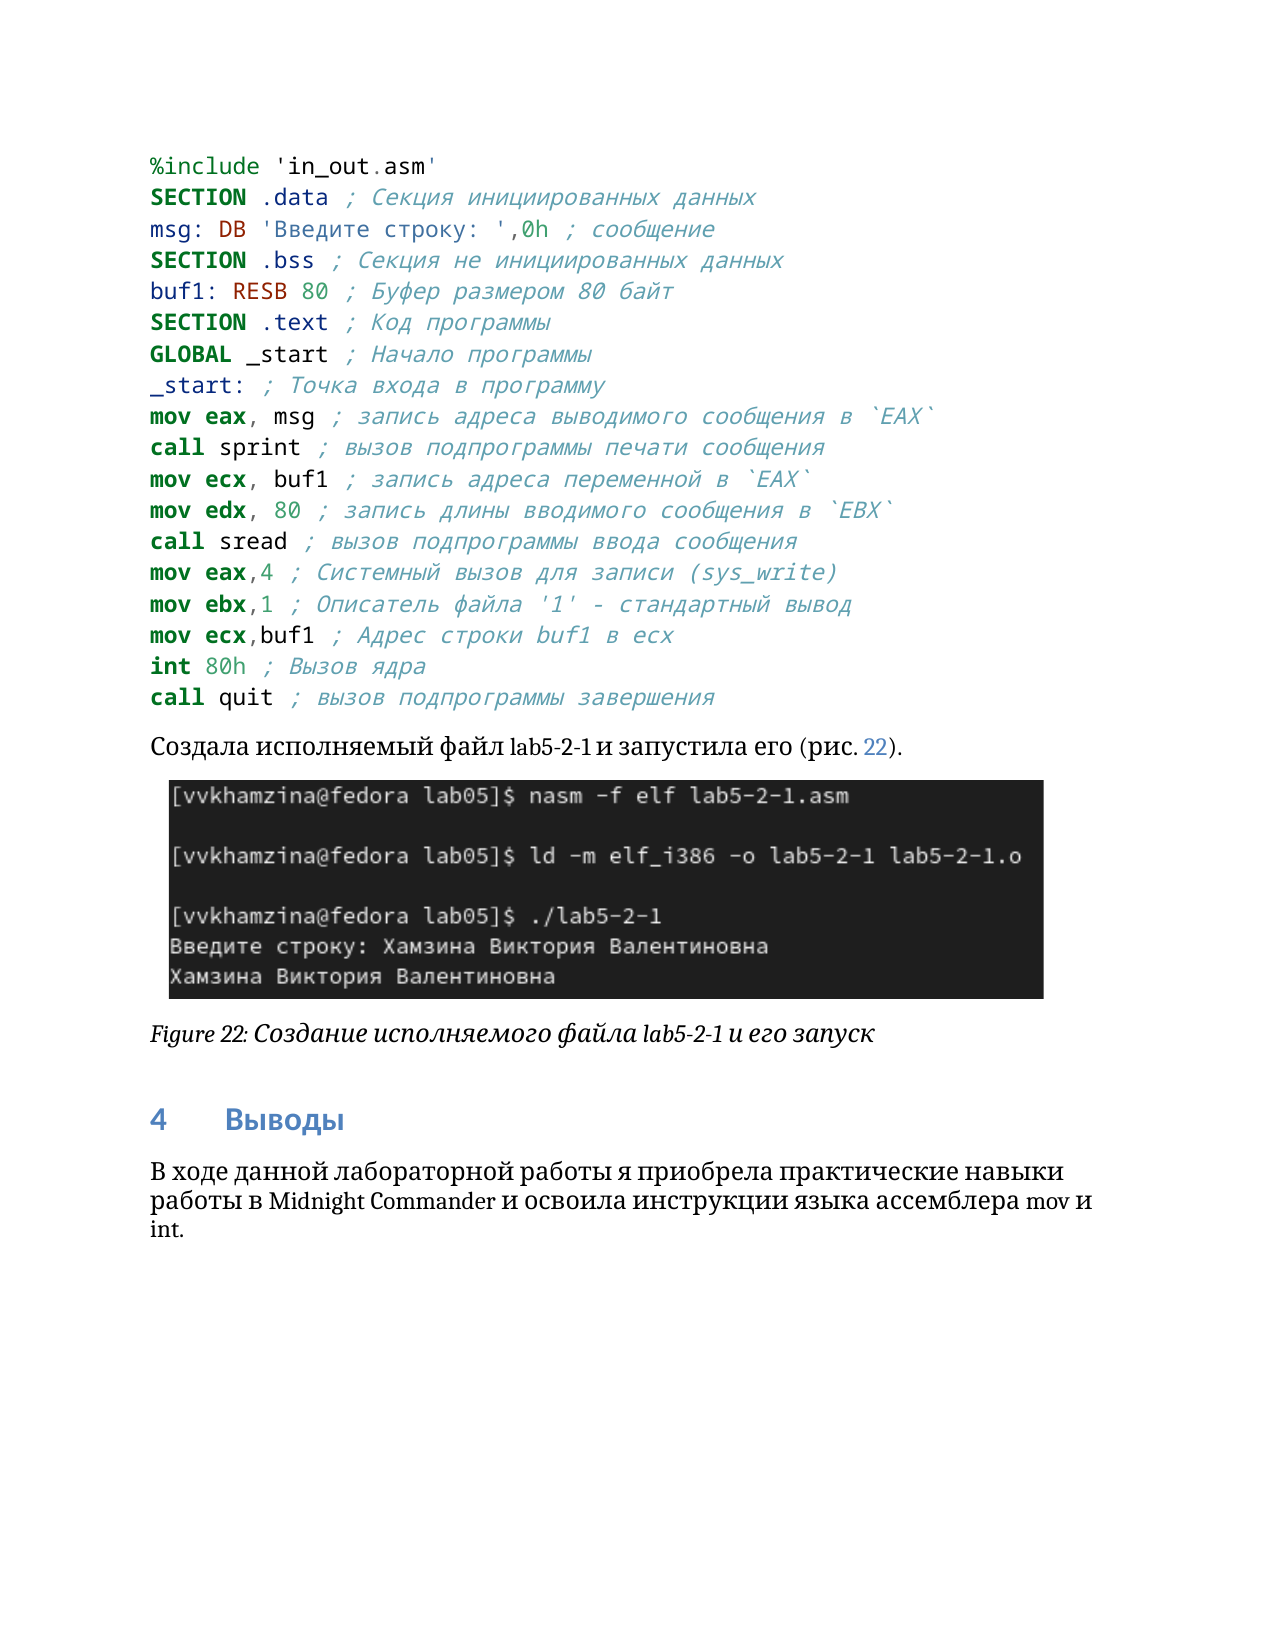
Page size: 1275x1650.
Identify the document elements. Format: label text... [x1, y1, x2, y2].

subtitle 4 Выводы [150, 1098, 1125, 1139]
text %include 'in_out.asm' SECTION .data ; Секция инициированных данных msg: DB 'Введите строку: ',0h ; сообщение SECTION .bss ; Секция не инициированных данных buf1: RESB 80 ; Буфер размером 80 байт SECTION .text ; Код программы GLOBAL _start ; Начало программы _start: ; Точка входа в программу mov eax, msg ; запись адреса выводимого сообщения в `EAX` call sprint ; вызов подпрограммы печати сообщения mov ecx, buf1 ; запись адреса переменной в `EAX` mov edx, 80 ; запись длины вводимого сообщения в `EBX` call sread ; вызов подпрограммы ввода сообщения mov eax,4 ; Системный вызов для записи (sys_write) mov ebx,1 ; Описатель файла '1' - стандартный вывод mov ecx,buf1 ; Адрес строки buf1 в ecx int 80h ; Вызов ядра call quit ; вызов подпрограммы завершения [150, 150, 1125, 712]
picture [168, 780, 1044, 999]
text Создала исполняемый файл lab5-2-1 и запустила его (рис. 22). [150, 733, 1125, 762]
text В ходе данной лабораторной работы я приобрела практические навыки работы в Midnight Commander и освоила инструкции языка ассемблера mov и int. [150, 1158, 1125, 1244]
text Figure 22: Создание исполняемого файла lab5-2-1 и его запуск [150, 1019, 1125, 1048]
